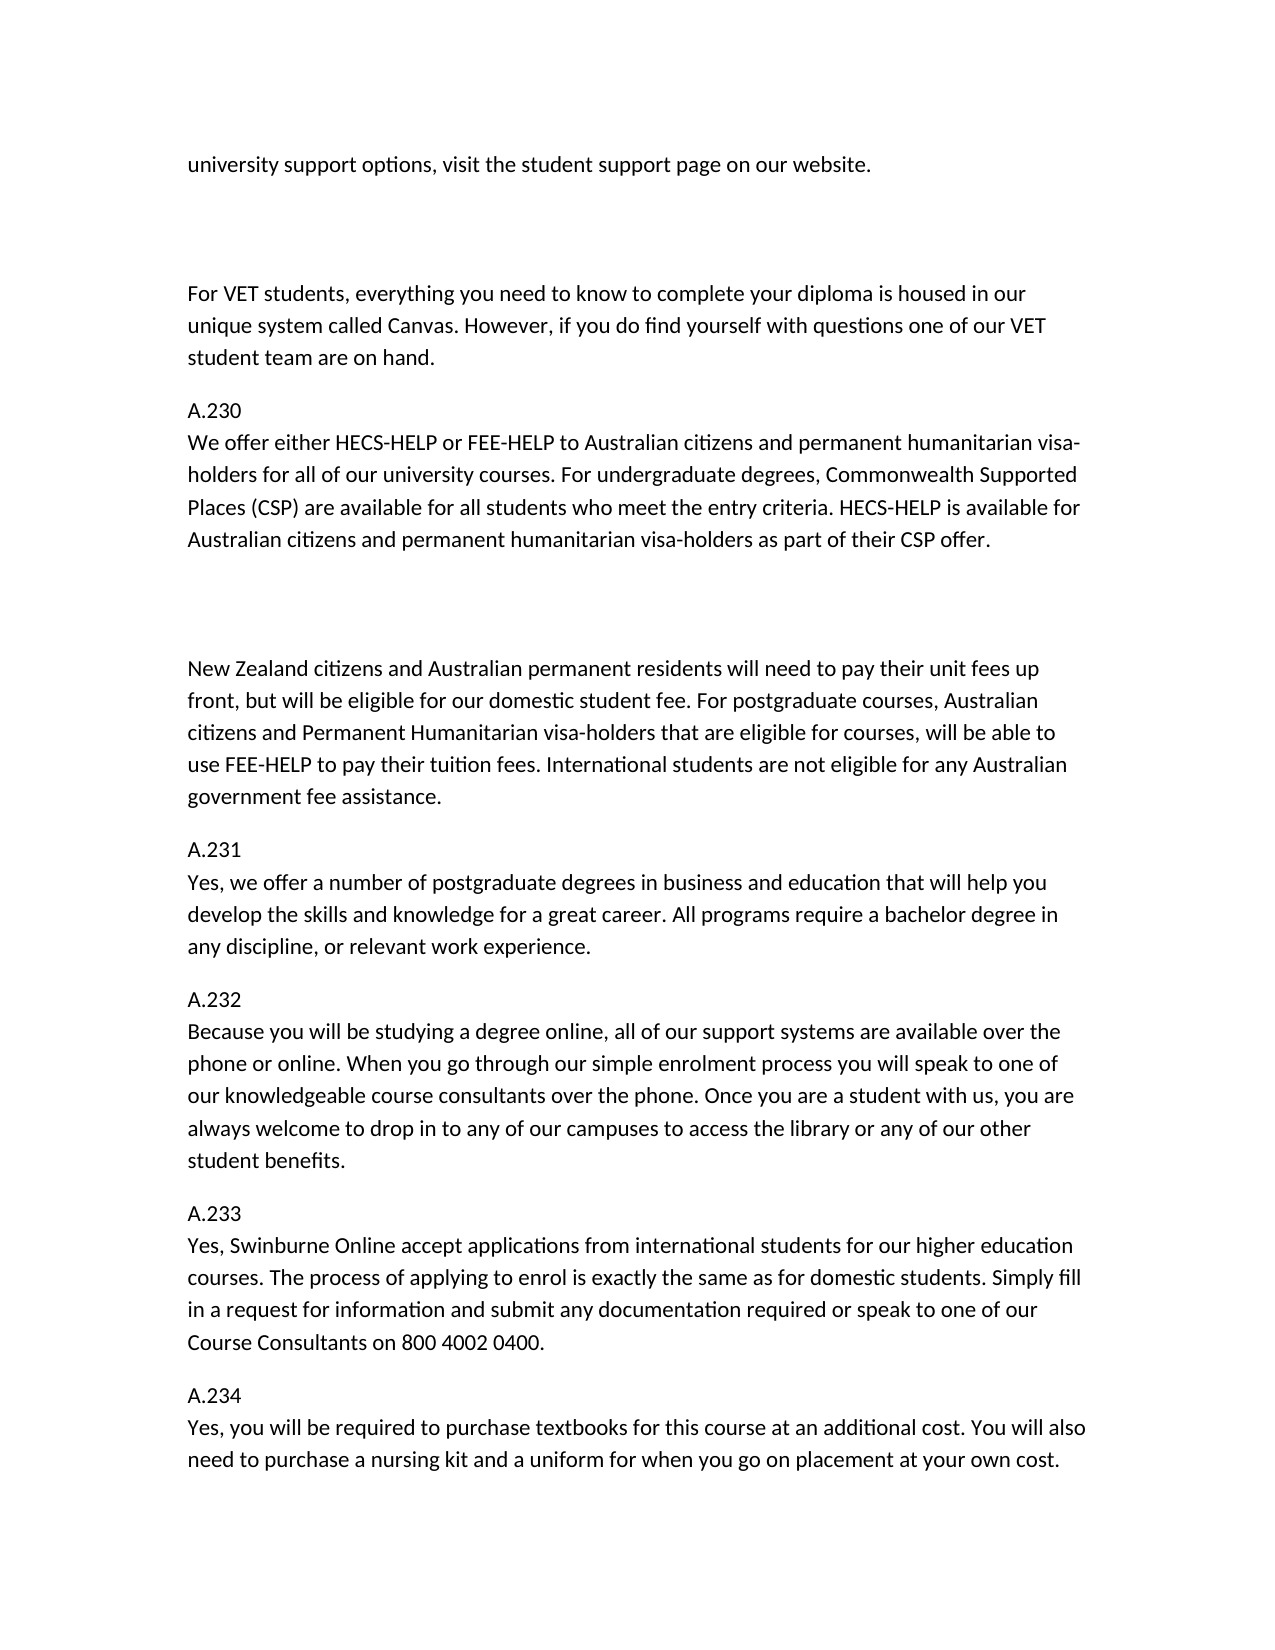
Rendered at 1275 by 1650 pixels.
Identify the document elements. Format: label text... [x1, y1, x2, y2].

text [187, 1381, 1087, 1473]
text A.230 We offer either HECS-HELP or FEE-HELP to Australian citizens and permanent humanitarian visa-holders for all of our university courses. For undergraduate degrees, Commonwealth Supported Places (CSP) are available for all students who meet the entry criteria. HECS-HELP is available for Australian citizens and permanent humanitarian visa-holders as part of their CSP offer. New Zealand citizens and Australian permanent residents will need to pay their unit fees up front, but will be eligible for our domestic student fee. For postgraduate courses, Australian citizens and Permanent Humanitarian visa-holders that are eligible for courses, will be able to use FEE-HELP to pay their tuition fees. International students are not eligible for any Australian government fee assistance. [187, 396, 1087, 810]
text A.233 Yes, Swinburne Online accept applications from international students for our higher education courses. The process of applying to enrol is exactly the same as for domestic students. Simply fill in a request for information and submit any documentation required or speak to one of our Course Consultants on 800 4002 0400. [187, 1199, 1087, 1356]
text A.231 Yes, we offer a number of postgraduate degrees in business and education that will help you develop the skills and knowledge for a great career. All programs require a bachelor degree in any discipline, or relevant work experience. [187, 835, 1087, 960]
text A.232 Because you will be studying a degree online, all of our support systems are available over the phone or online. When you go through our simple enrolment process you will speak to one of our knowledgeable course consultants over the phone. Once you are a student with us, you are always welcome to drop in to any of our campuses to access the library or any of our other student benefits. [187, 985, 1087, 1174]
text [187, 150, 1087, 371]
